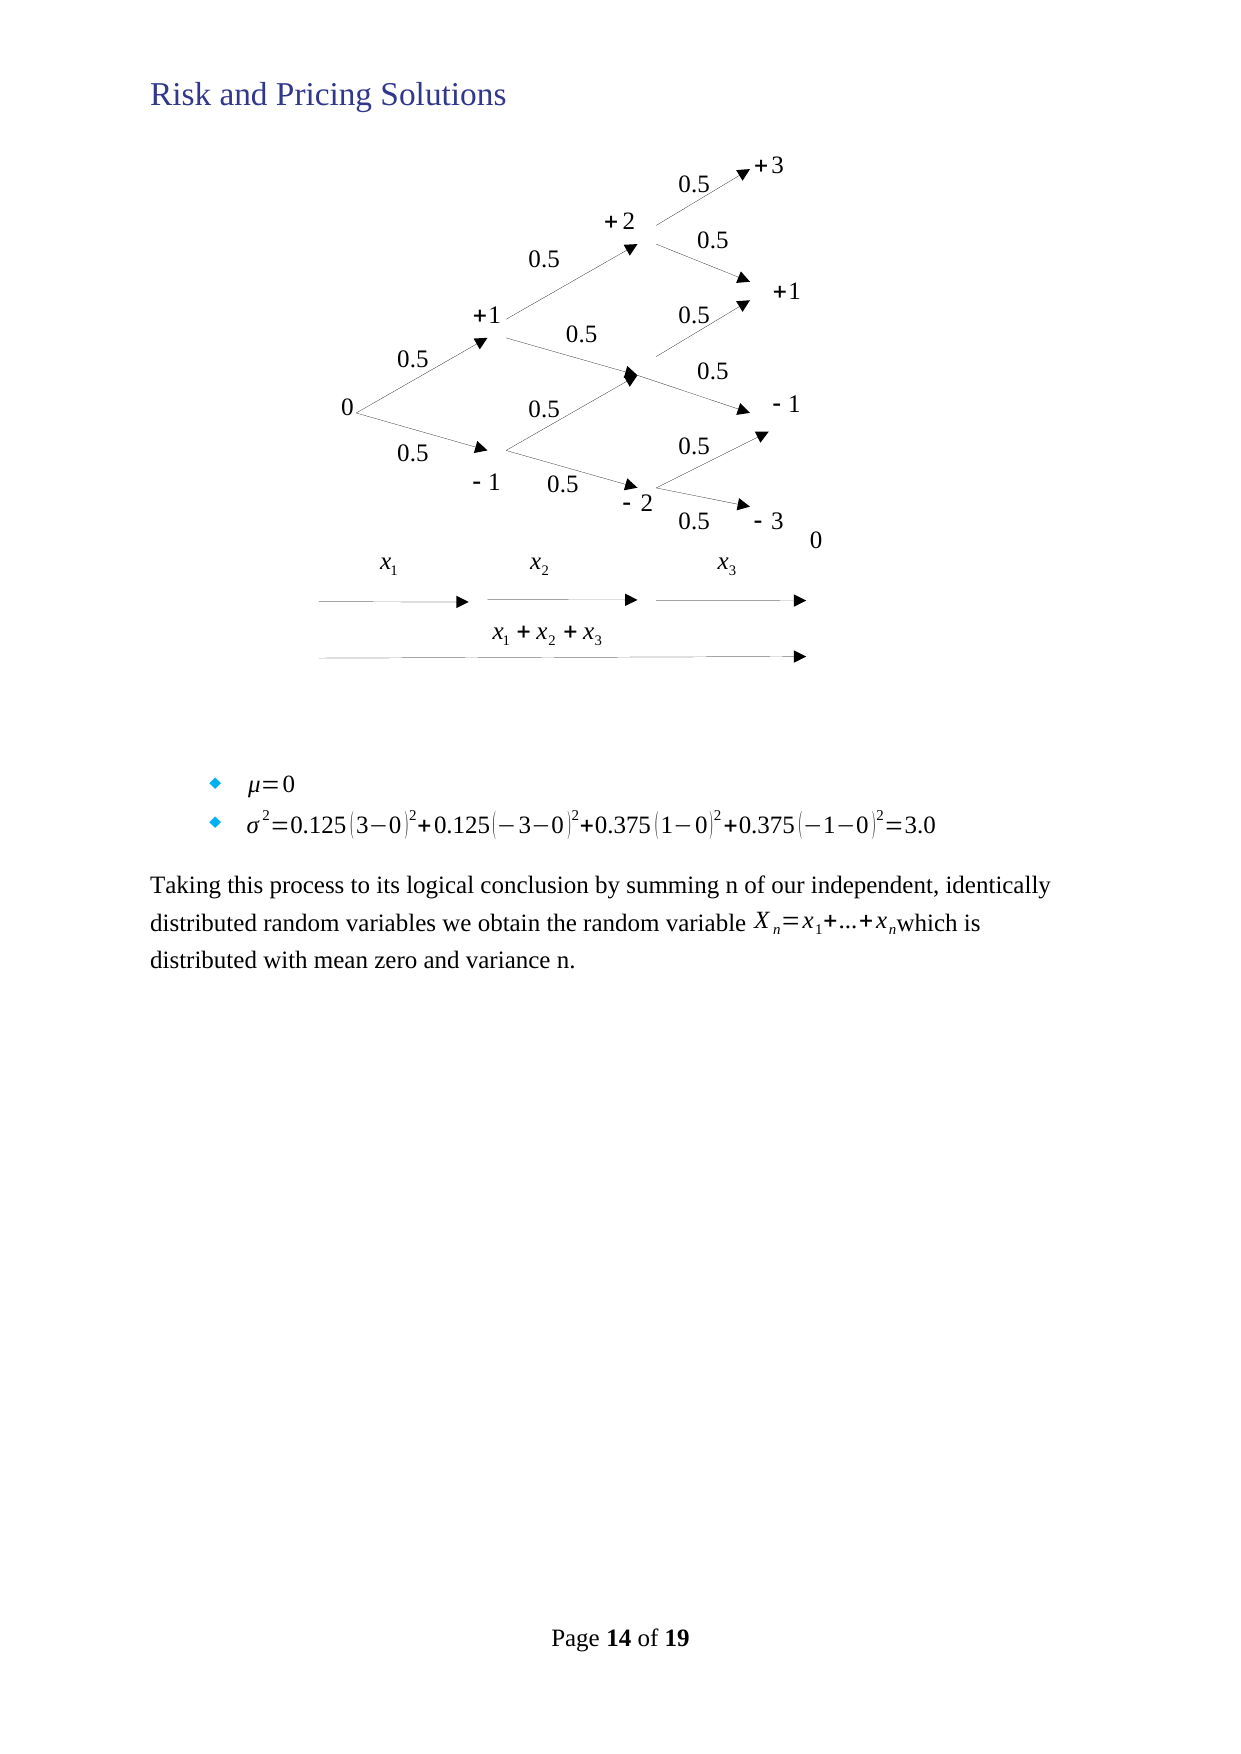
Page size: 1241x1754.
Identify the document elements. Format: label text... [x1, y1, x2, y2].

text Taking this process to its logical conclusion by summing n of our independent, identically distributed random variables we obtain the random variable which is distributed with mean zero and variance n. [150, 870, 1090, 974]
